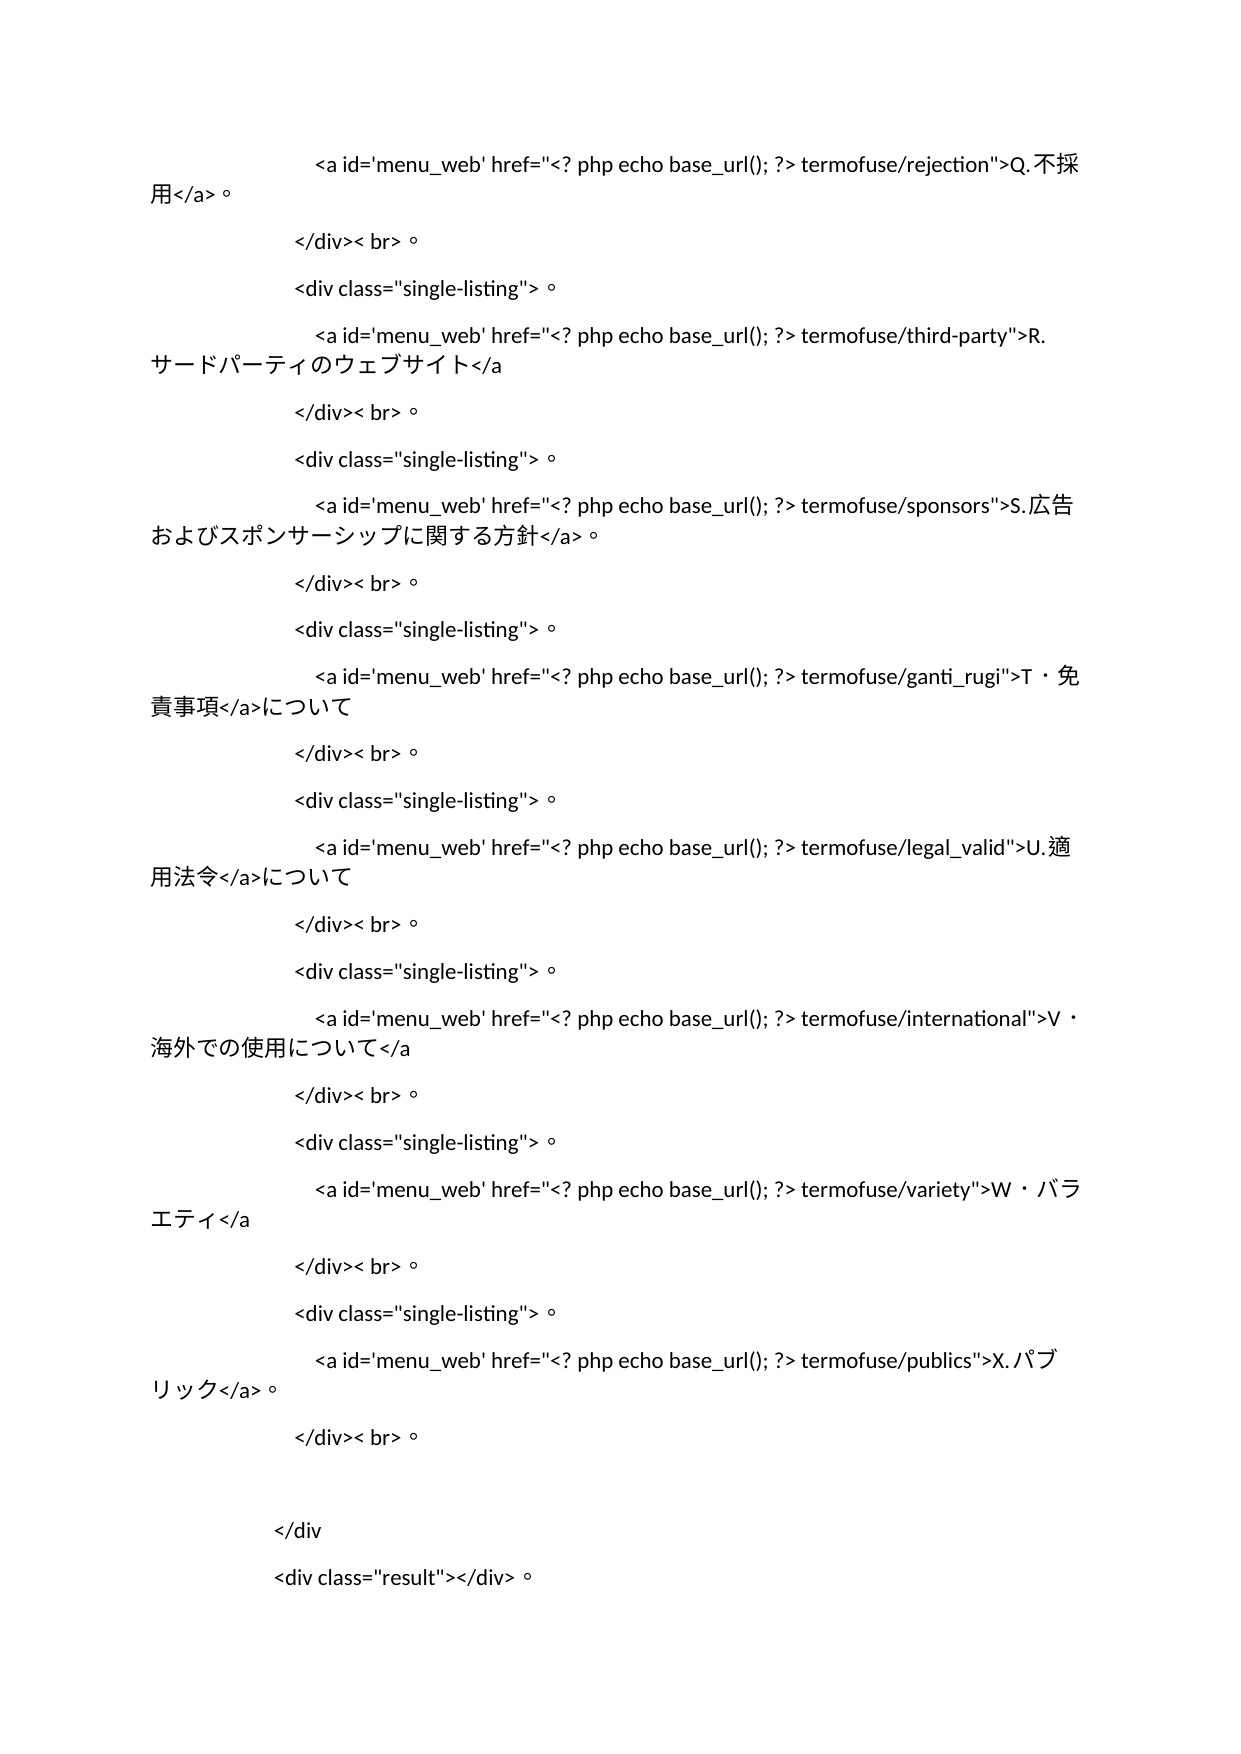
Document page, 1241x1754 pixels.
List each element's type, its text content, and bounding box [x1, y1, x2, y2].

text </div>< br>。 [150, 1252, 1090, 1280]
text <a id='menu_web' href="<? php echo base_url(); ?> termofuse/variety">W．バラエティ</a [150, 1175, 1090, 1233]
text <a id='menu_web' href="<? php echo base_url(); ?> termofuse/sponsors">S.広告およびスポンサーシップに関する方針</a>。 [150, 492, 1090, 550]
text <a id='menu_web' href="<? php echo base_url(); ?> termofuse/rejection">Q.不採用</a>。 [150, 150, 1090, 208]
text </div>< br>。 [150, 398, 1090, 426]
text <div class="single-listing">。 [150, 1299, 1090, 1327]
text </div>< br>。 [150, 1081, 1090, 1109]
text </div>< br>。 [150, 569, 1090, 597]
text </div>< br>。 [150, 1423, 1090, 1451]
text <div class="result"></div>。 [150, 1563, 1090, 1592]
text <div class="single-listing">。 [150, 274, 1090, 302]
text <div class="single-listing">。 [150, 445, 1090, 473]
text </div>< br>。 [150, 227, 1090, 255]
text <div class="single-listing">。 [150, 616, 1090, 644]
text <a id='menu_web' href="<? php echo base_url(); ?> termofuse/third-party">R.サードパーティのウェブサイト</a [150, 321, 1090, 379]
text <div class="single-listing">。 [150, 1128, 1090, 1156]
text </div>< br>。 [150, 739, 1090, 768]
text <div class="single-listing">。 [150, 957, 1090, 985]
text <a id='menu_web' href="<? php echo base_url(); ?> termofuse/international">V．海外での使用について</a [150, 1004, 1090, 1062]
text </div>< br>。 [150, 910, 1090, 938]
text <a id='menu_web' href="<? php echo base_url(); ?> termofuse/publics">X.パブリック</a>。 [150, 1346, 1090, 1404]
text <a id='menu_web' href="<? php echo base_url(); ?> termofuse/legal_valid">U.適用法令</a>について [150, 833, 1090, 892]
text <a id='menu_web' href="<? php echo base_url(); ?> termofuse/ganti_rugi">T．免責事項</a>について [150, 662, 1090, 721]
text </div [150, 1517, 1090, 1545]
text <div class="single-listing">。 [150, 786, 1090, 814]
